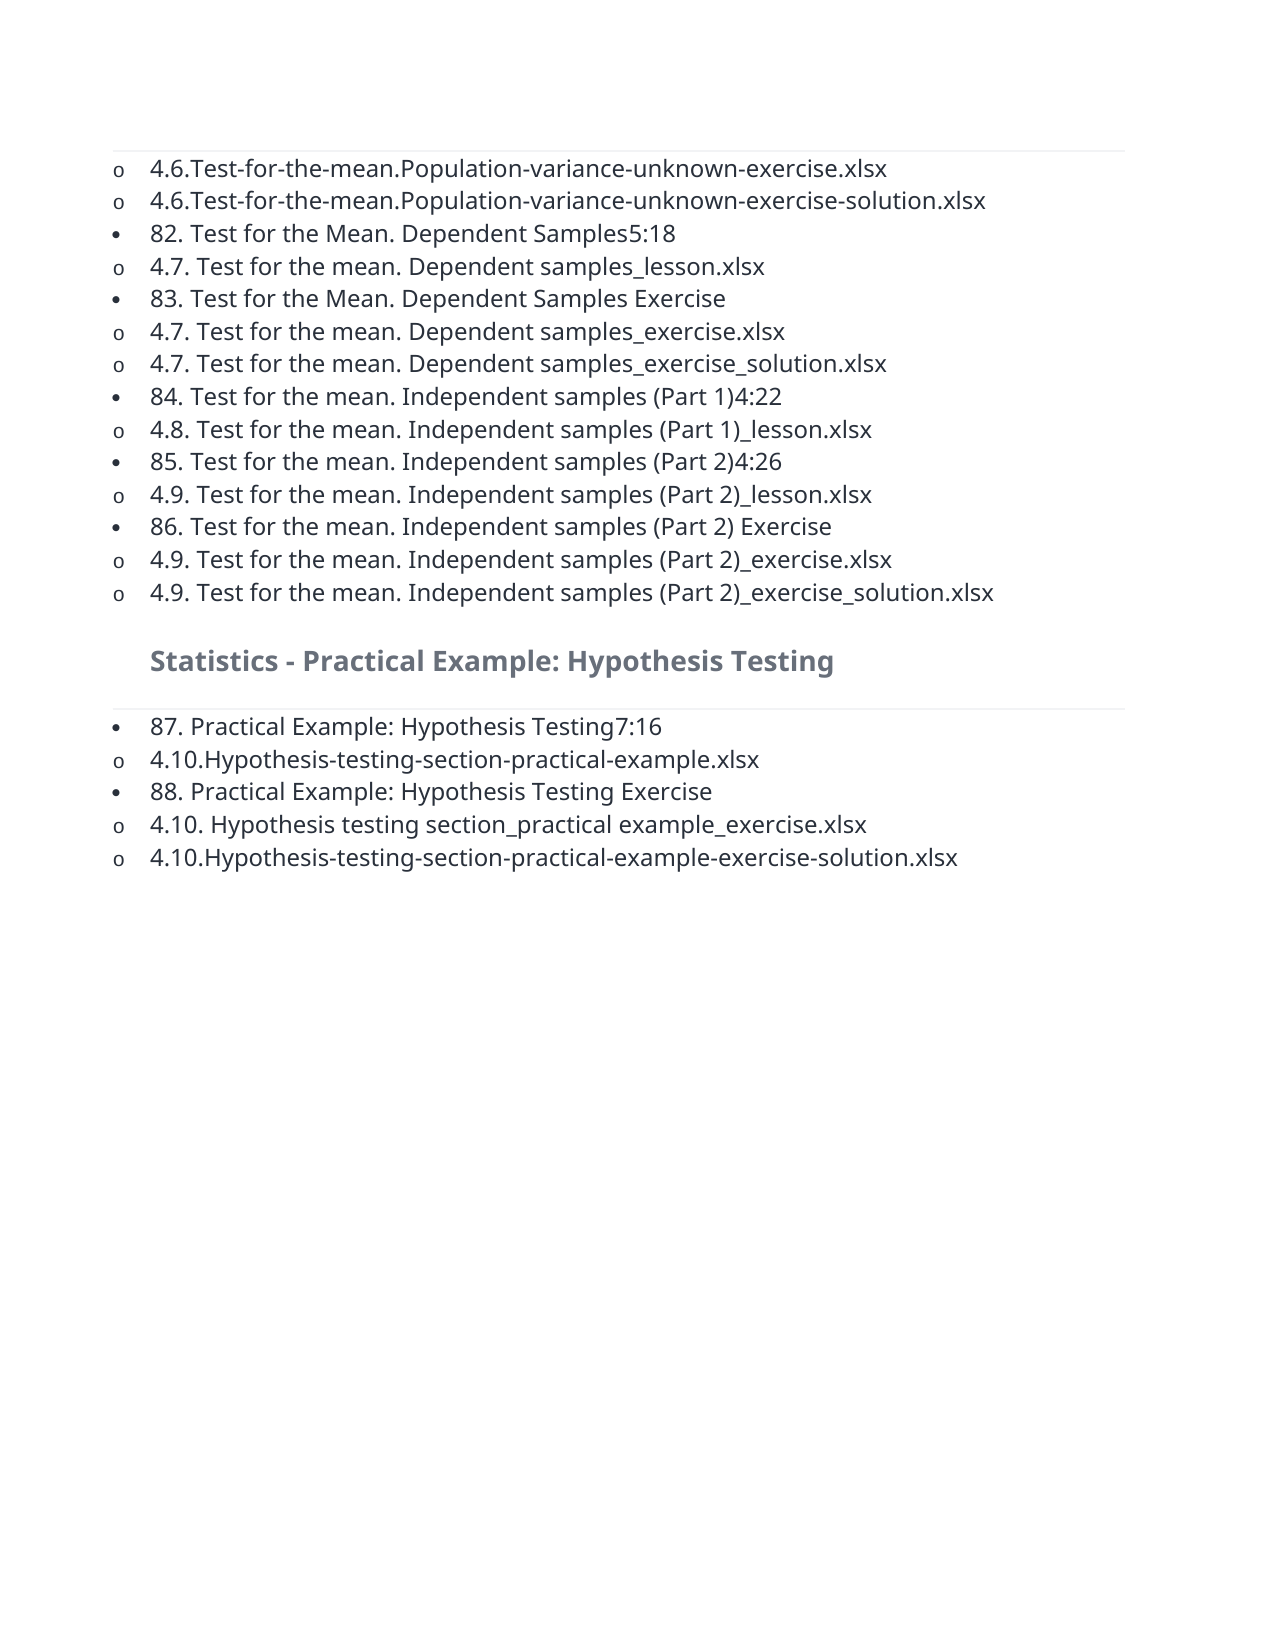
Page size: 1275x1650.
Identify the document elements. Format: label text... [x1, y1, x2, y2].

list 4.10.Hypothesis-testing-section-practical-example.xlsx [112, 741, 1125, 773]
list 4.9. Test for the mean. Independent samples (Part 2)_lesson.xlsx [112, 476, 1125, 509]
list 4.7. Test for the mean. Dependent samples_exercise.xlsx [112, 313, 1125, 346]
list 4.10. Hypothesis testing section_practical example_exercise.xlsx [112, 806, 1125, 839]
list 83. Test for the Mean. Dependent Samples Exercise [112, 280, 1125, 313]
list 84. Test for the mean. Independent samples (Part 1)4:22 [112, 378, 1125, 411]
list 88. Practical Example: Hypothesis Testing Exercise [112, 773, 1125, 806]
list 85. Test for the mean. Independent samples (Part 2)4:26 [112, 443, 1125, 476]
list 4.6.Test-for-the-mean.Population-variance-unknown-exercise.xlsx [112, 151, 1125, 183]
list 82. Test for the Mean. Dependent Samples5:18 [112, 215, 1125, 248]
list 4.10.Hypothesis-testing-section-practical-example-exercise-solution.xlsx [112, 839, 1125, 873]
list 4.7. Test for the mean. Dependent samples_exercise_solution.xlsx [112, 346, 1125, 378]
subtitle Statistics - Practical Example: Hypothesis Testing [150, 641, 1125, 679]
list 87. Practical Example: Hypothesis Testing7:16 [112, 709, 1125, 741]
list 4.9. Test for the mean. Independent samples (Part 2)_exercise.xlsx [112, 541, 1125, 574]
list 4.7. Test for the mean. Dependent samples_lesson.xlsx [112, 248, 1125, 280]
list 86. Test for the mean. Independent samples (Part 2) Exercise [112, 509, 1125, 541]
list 4.6.Test-for-the-mean.Population-variance-unknown-exercise-solution.xlsx [112, 183, 1125, 215]
list 4.8. Test for the mean. Independent samples (Part 1)_lesson.xlsx [112, 411, 1125, 443]
list 4.9. Test for the mean. Independent samples (Part 2)_exercise_solution.xlsx [112, 574, 1125, 608]
